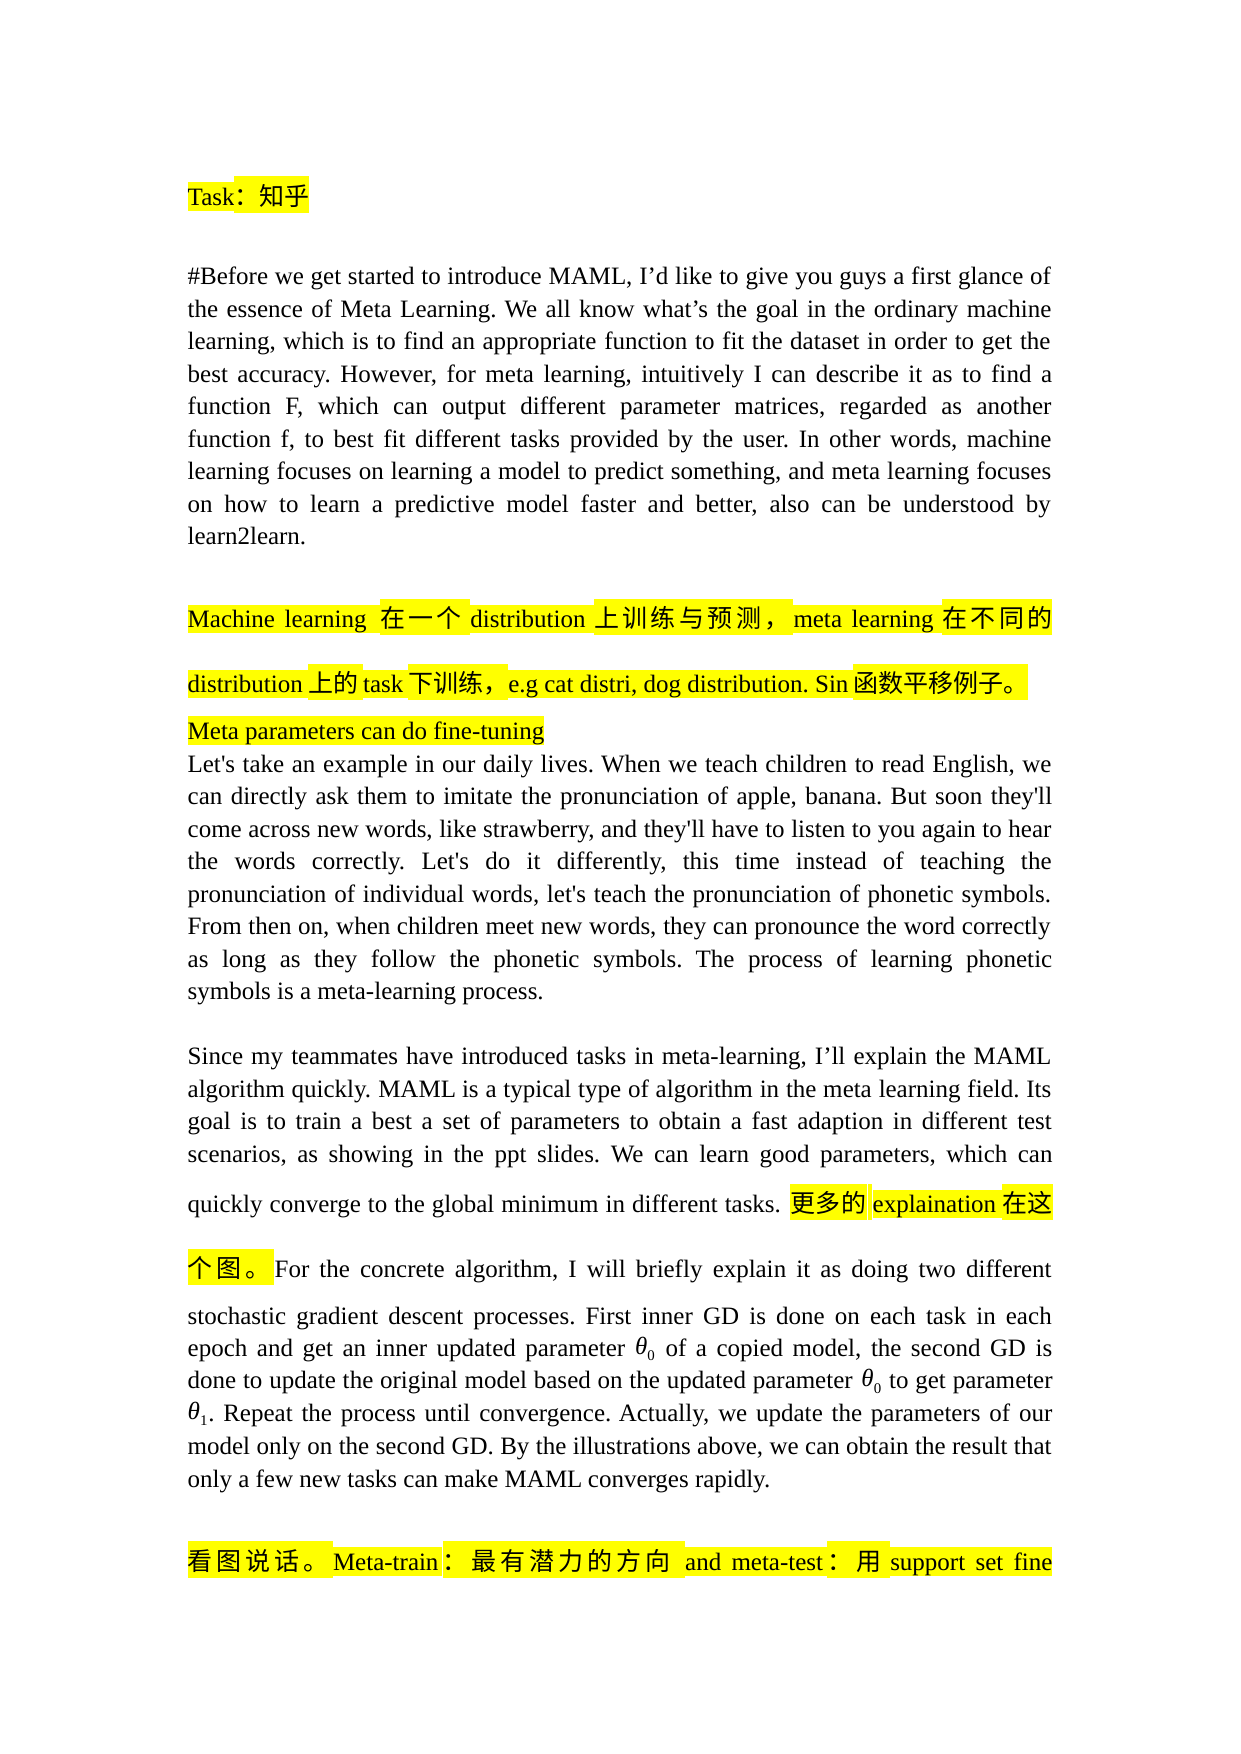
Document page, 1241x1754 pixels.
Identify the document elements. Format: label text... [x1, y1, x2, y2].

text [187, 1527, 1053, 1592]
text Since my teammates have introduced tasks in meta-learning, I’ll explain the MAML algorithm quickly. MAML is a typical type of algorithm in the meta learning field. Its goal is to train a best a set of parameters to obtain a fast adaption in different test scenarios, as showing in the ppt slides. We can learn good parameters, which can quickly converge to the global minimum in different tasks. 更多的explaination在这个图。For the concrete algorithm, I will briefly explain it as doing two different stochastic gradient descent processes. First inner GD is done on each task in each epoch and get an inner updated parameter of a copied model, the second GD is done to update the original model based on the updated parameter to get parameter . Repeat the process until convergence. Actually, we update the parameters of our model only on the second GD. By the illustrations above, we can obtain the result that only a few new tasks can make MAML converges rapidly. [187, 1039, 1053, 1494]
text #Before we get started to introduce MAML, I’d like to give you guys a first glance of the essence of Meta Learning. We all know what’s the goal in the ordinary machine learning, which is to find an appropriate function to fit the dataset in order to get the best accuracy. However, for meta learning, intuitively I can describe it as to find a function F, which can output different parameter matrices, regarded as another function f, to best fit different tasks provided by the user. In other words, machine learning focuses on learning a model to predict something, and meta learning focuses on how to learn a predictive model faster and better, also can be understood by learn2learn. [187, 259, 1053, 552]
text Let's take an example in our daily lives. When we teach children to read English, we can directly ask them to imitate the pronunciation of apple, banana. But soon they'll come across new words, like strawberry, and they'll have to listen to you again to hear the words correctly. Let's do it differently, this time instead of teaching the pronunciation of individual words, let's teach the pronunciation of phonetic symbols. From then on, when children meet new words, they can pronounce the word correctly as long as they follow the phonetic symbols. The process of learning phonetic symbols is a meta-learning process. [187, 747, 1053, 1007]
text Meta parameters can do fine-tuning [187, 714, 1053, 747]
text Machine learning 在一个distribution上训练与预测，meta learning在不同的distribution上的task下训练，e.g cat distri, dog distribution. Sin函数平移例子。 [187, 584, 1053, 714]
text Task：知乎 [187, 162, 1053, 227]
